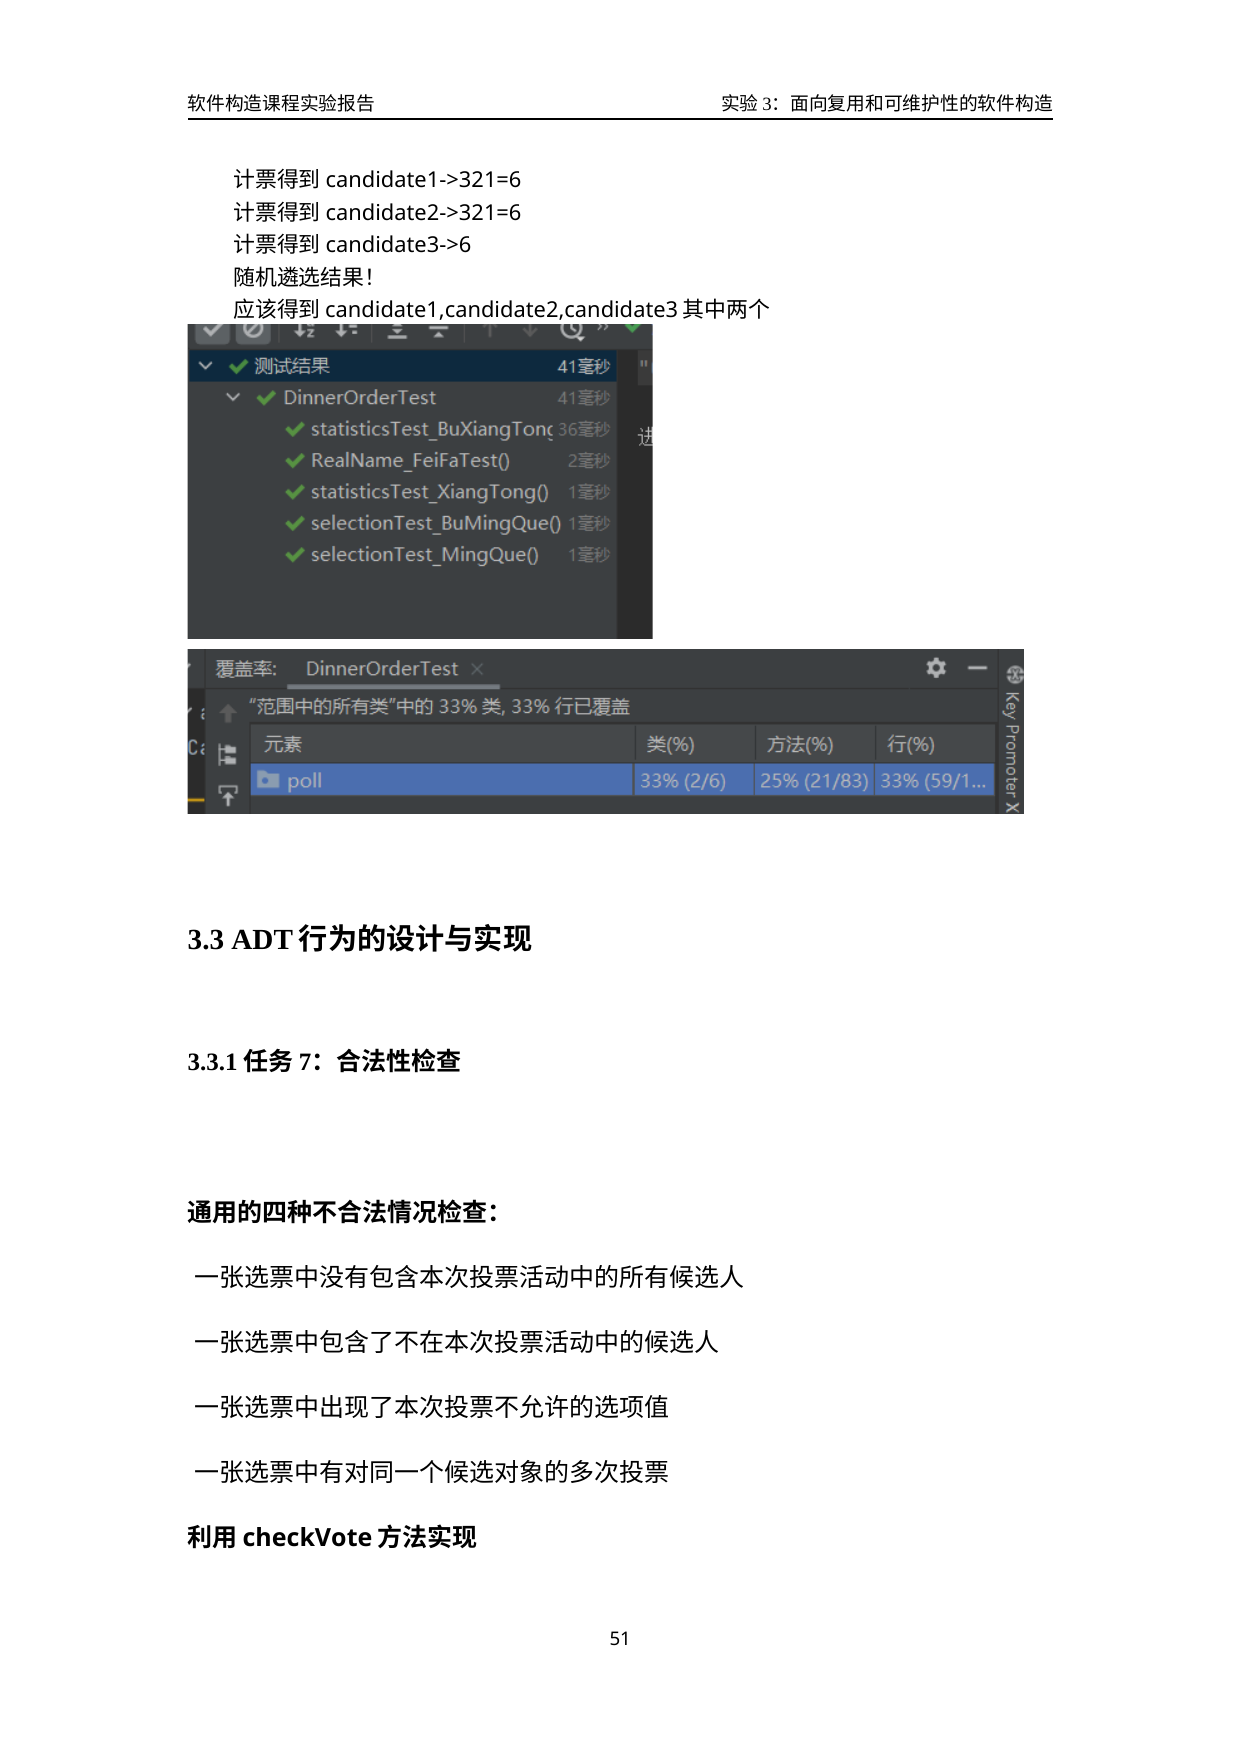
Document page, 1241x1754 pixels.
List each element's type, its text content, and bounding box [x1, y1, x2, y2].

text 随机遴选结果！ [187, 259, 1053, 292]
text 通用的四种不合法情况检查： [187, 1178, 1053, 1243]
text 一张选票中包含了不在本次投票活动中的候选人 [187, 1308, 1053, 1373]
text 计票得到 candidate3->6 [187, 227, 1053, 259]
subtitle 任务7：合法性检查 [187, 1027, 1053, 1092]
picture [187, 324, 653, 639]
text 利用checkVote方法实现 [187, 1503, 1053, 1568]
subtitle ADT行为的设计与实现 [187, 904, 1053, 969]
text 一张选票中出现了本次投票不允许的选项值 [187, 1373, 1053, 1438]
text 一张选票中有对同一个候选对象的多次投票 [187, 1438, 1053, 1503]
picture [187, 649, 1024, 814]
text 应该得到candidate1,candidate2,candidate3其中两个 [187, 292, 1053, 324]
text 计票得到 candidate1->321=6 [187, 162, 1053, 194]
text 计票得到 candidate2->321=6 [187, 194, 1053, 227]
text 一张选票中没有包含本次投票活动中的所有候选人 [187, 1243, 1053, 1308]
